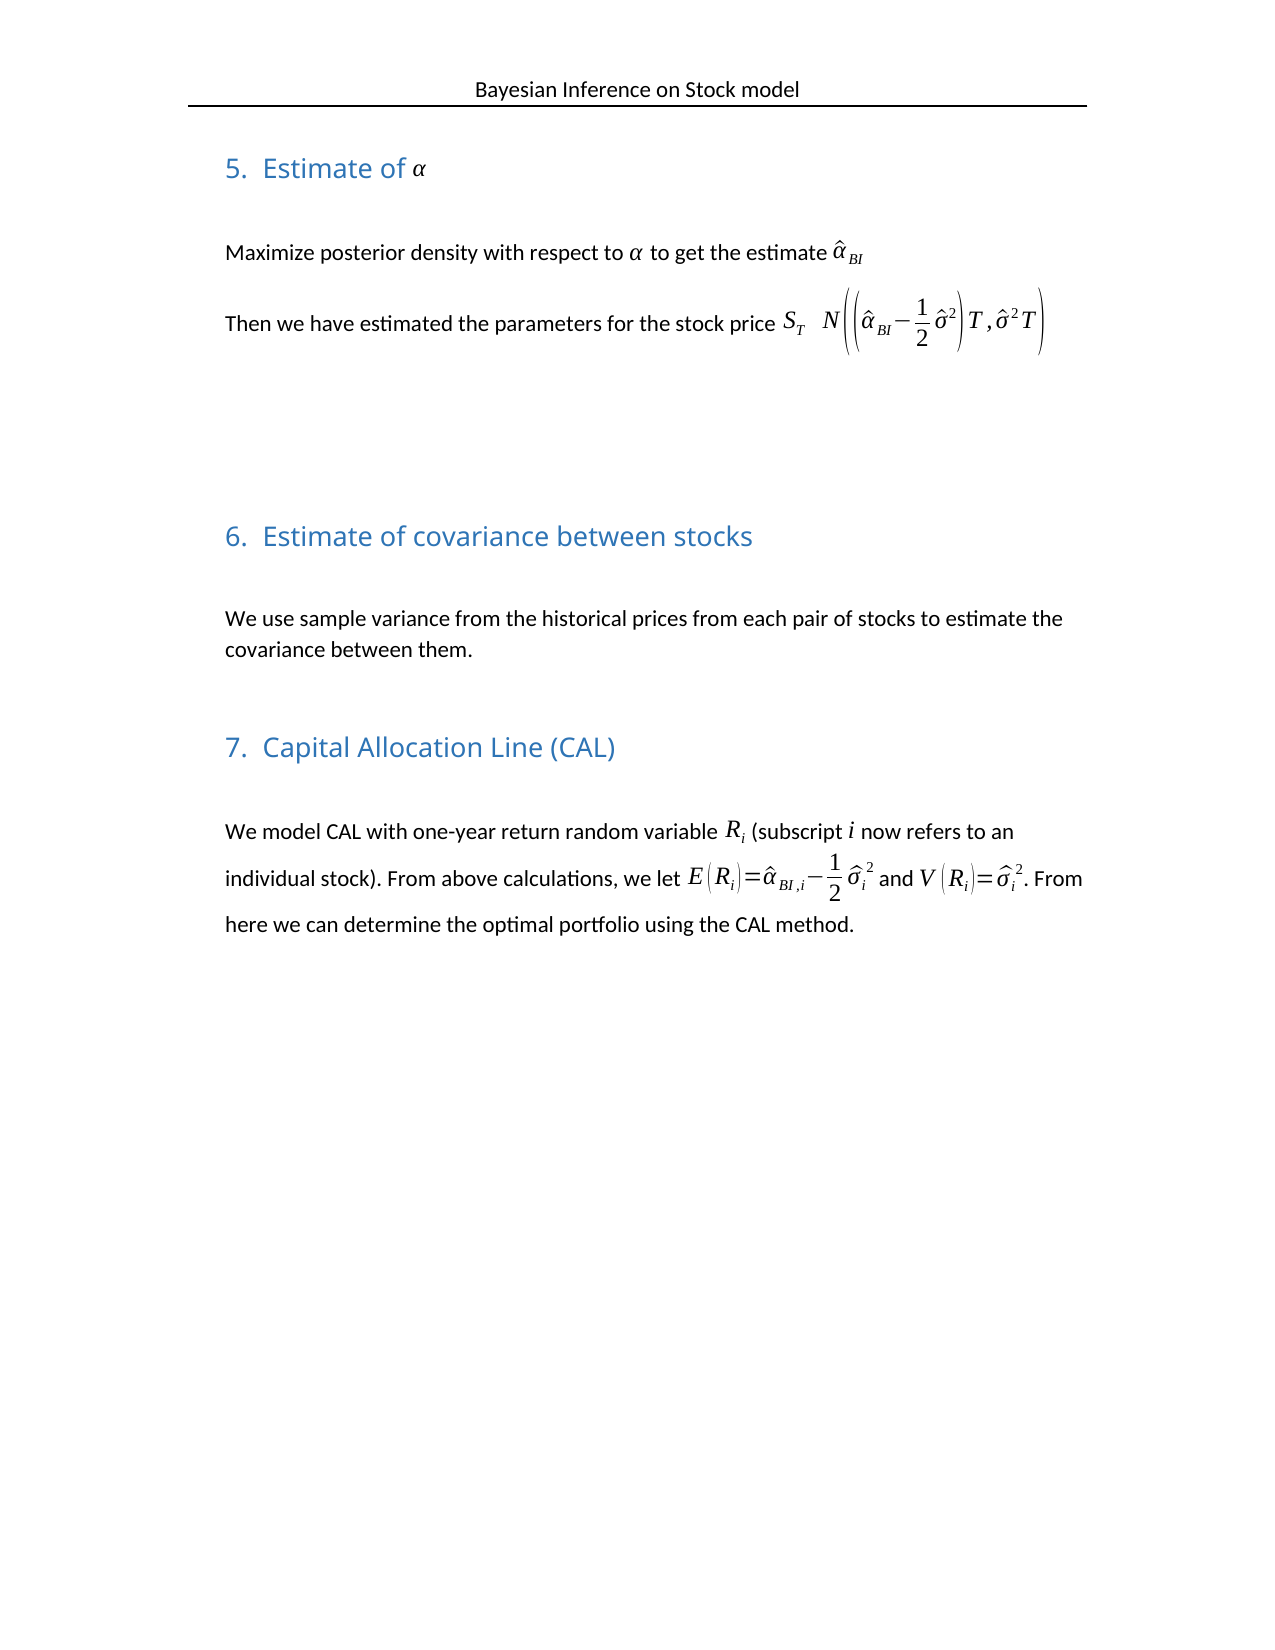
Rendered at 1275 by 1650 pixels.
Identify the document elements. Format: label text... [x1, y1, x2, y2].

subtitle Estimate of [225, 150, 1087, 187]
subtitle Capital Allocation Line (CAL) [225, 728, 1087, 765]
text We model CAL with one-year return random variable (subscript now refers to an individual stock). From above calculations, we let and . From here we can determine the optimal portfolio using the CAL method. [225, 815, 1087, 938]
text We use sample variance from the historical prices from each pair of stocks to estimate the covariance between them. [225, 604, 1087, 663]
text Maximize posterior density with respect to to get the estimate [225, 237, 1087, 268]
subtitle Estimate of covariance between stocks [225, 518, 1087, 555]
text Then we have estimated the parameters for the stock price [225, 287, 1087, 358]
